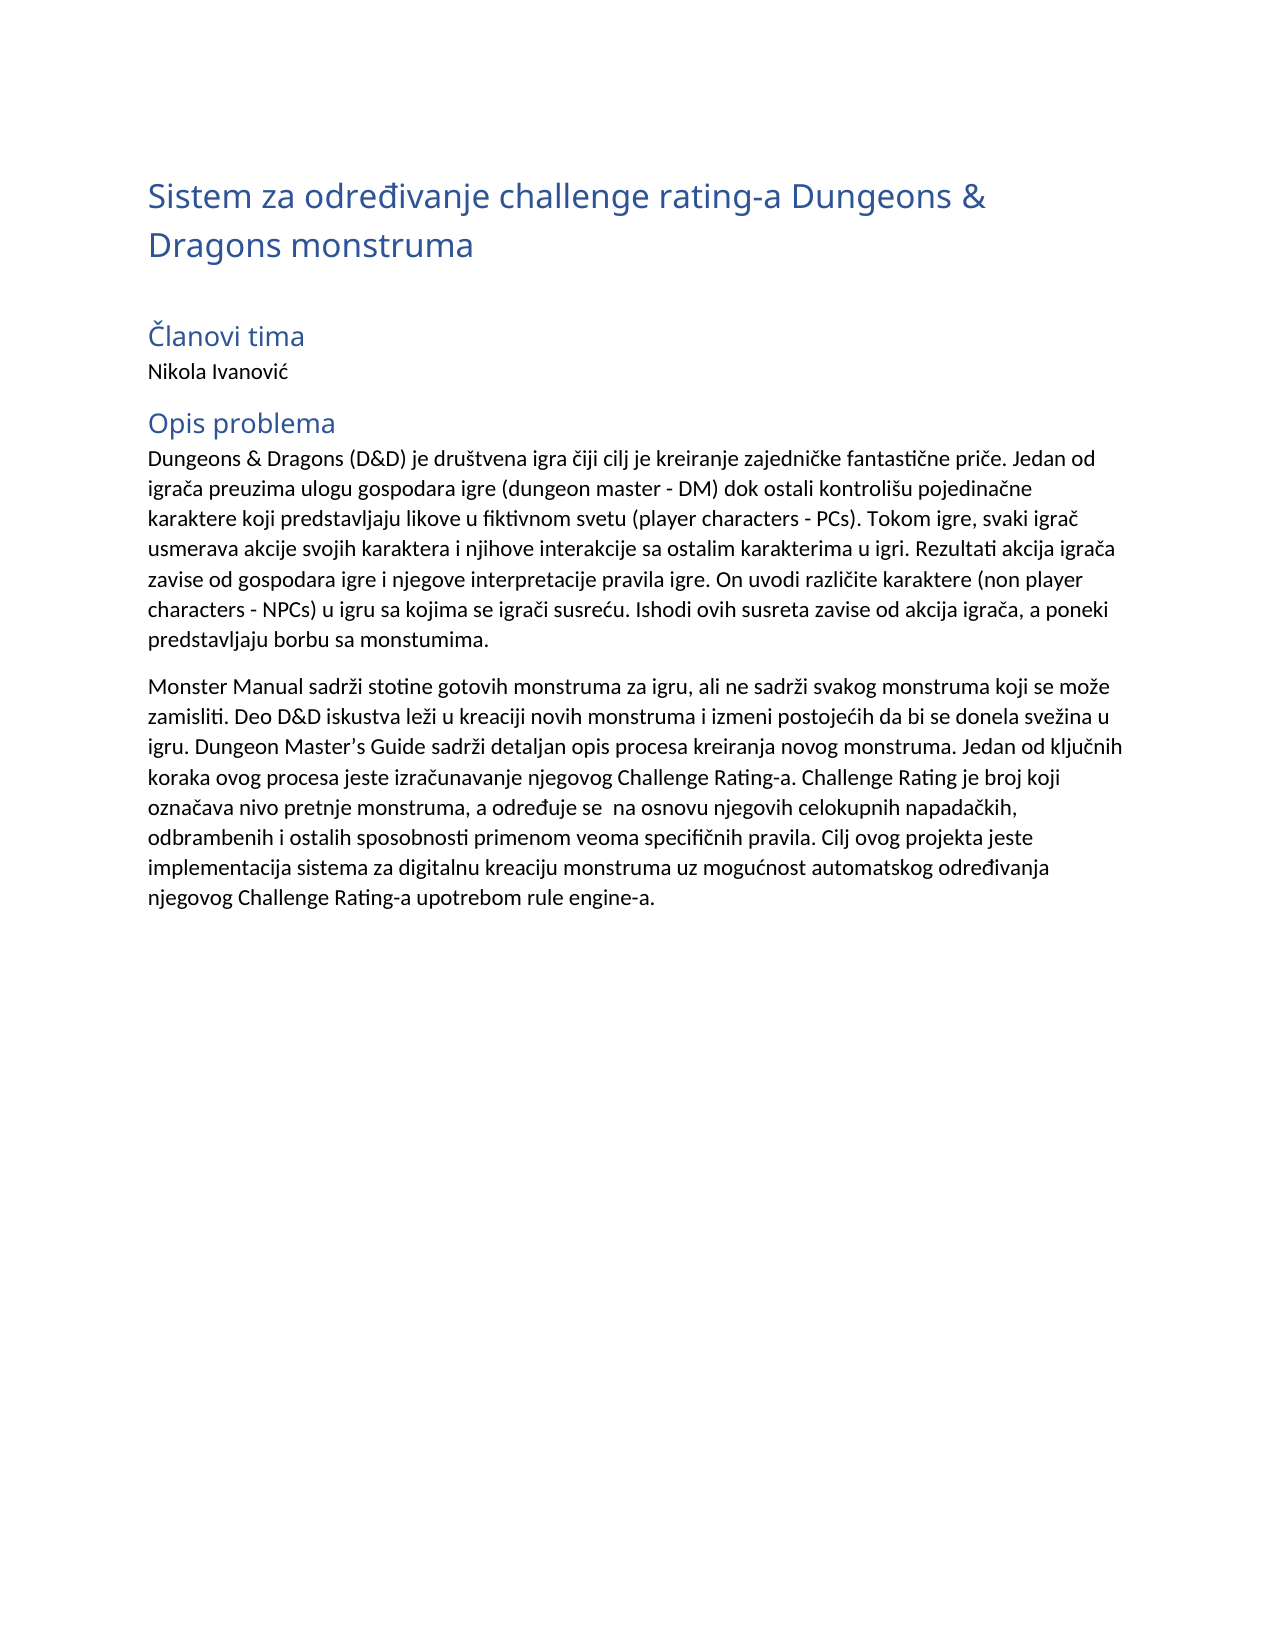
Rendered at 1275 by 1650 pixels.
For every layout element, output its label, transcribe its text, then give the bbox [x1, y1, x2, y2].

subtitle Članovi tima [148, 317, 1127, 354]
text Dungeons & Dragons (D&D) je društvena igra čiji cilj je kreiranje zajedničke fantastične priče. Jedan od igrača preuzima ulogu gospodara igre (dungeon master - DM) dok ostali kontrolišu pojedinačne karaktere koji predstavljaju likove u fiktivnom svetu (player characters - PCs). Tokom igre, svaki igrač usmerava akcije svojih karaktera i njihove interakcije sa ostalim karakterima u igri. Rezultati akcija igrača zavise od gospodara igre i njegove interpretacije pravila igre. On uvodi različite karaktere (non player characters - NPCs) u igru sa kojima se igrači susreću. Ishodi ovih susreta zavise od akcija igrača, a poneki predstavljaju borbu sa monstumima. [148, 444, 1127, 653]
subtitle Opis problema [148, 404, 1127, 441]
text Nikola Ivanović [148, 357, 1127, 385]
text Monster Manual sadrži stotine gotovih monstruma za igru, ali ne sadrži svakog monstruma koji se može zamisliti. Deo D&D iskustva leži u kreaciji novih monstruma i izmeni postojećih da bi se donela svežina u igru. Dungeon Master’s Guide sadrži detaljan opis procesa kreiranja novog monstruma. Jedan od ključnih koraka ovog procesa jeste izračunavanje njegovog Challenge Rating-a. Challenge Rating je broj koji označava nivo pretnje monstruma, a određuje se na osnovu njegovih celokupnih napadačkih, odbrambenih i ostalih sposobnosti primenom veoma specifičnih pravila. Cilj ovog projekta jeste implementacija sistema za digitalnu kreaciju monstruma uz mogućnost automatskog određivanja njegovog Challenge Rating-a upotrebom rule engine-a. [148, 672, 1127, 911]
subtitle Sistem za određivanje challenge rating-a Dungeons & Dragons monstruma [148, 173, 1127, 267]
